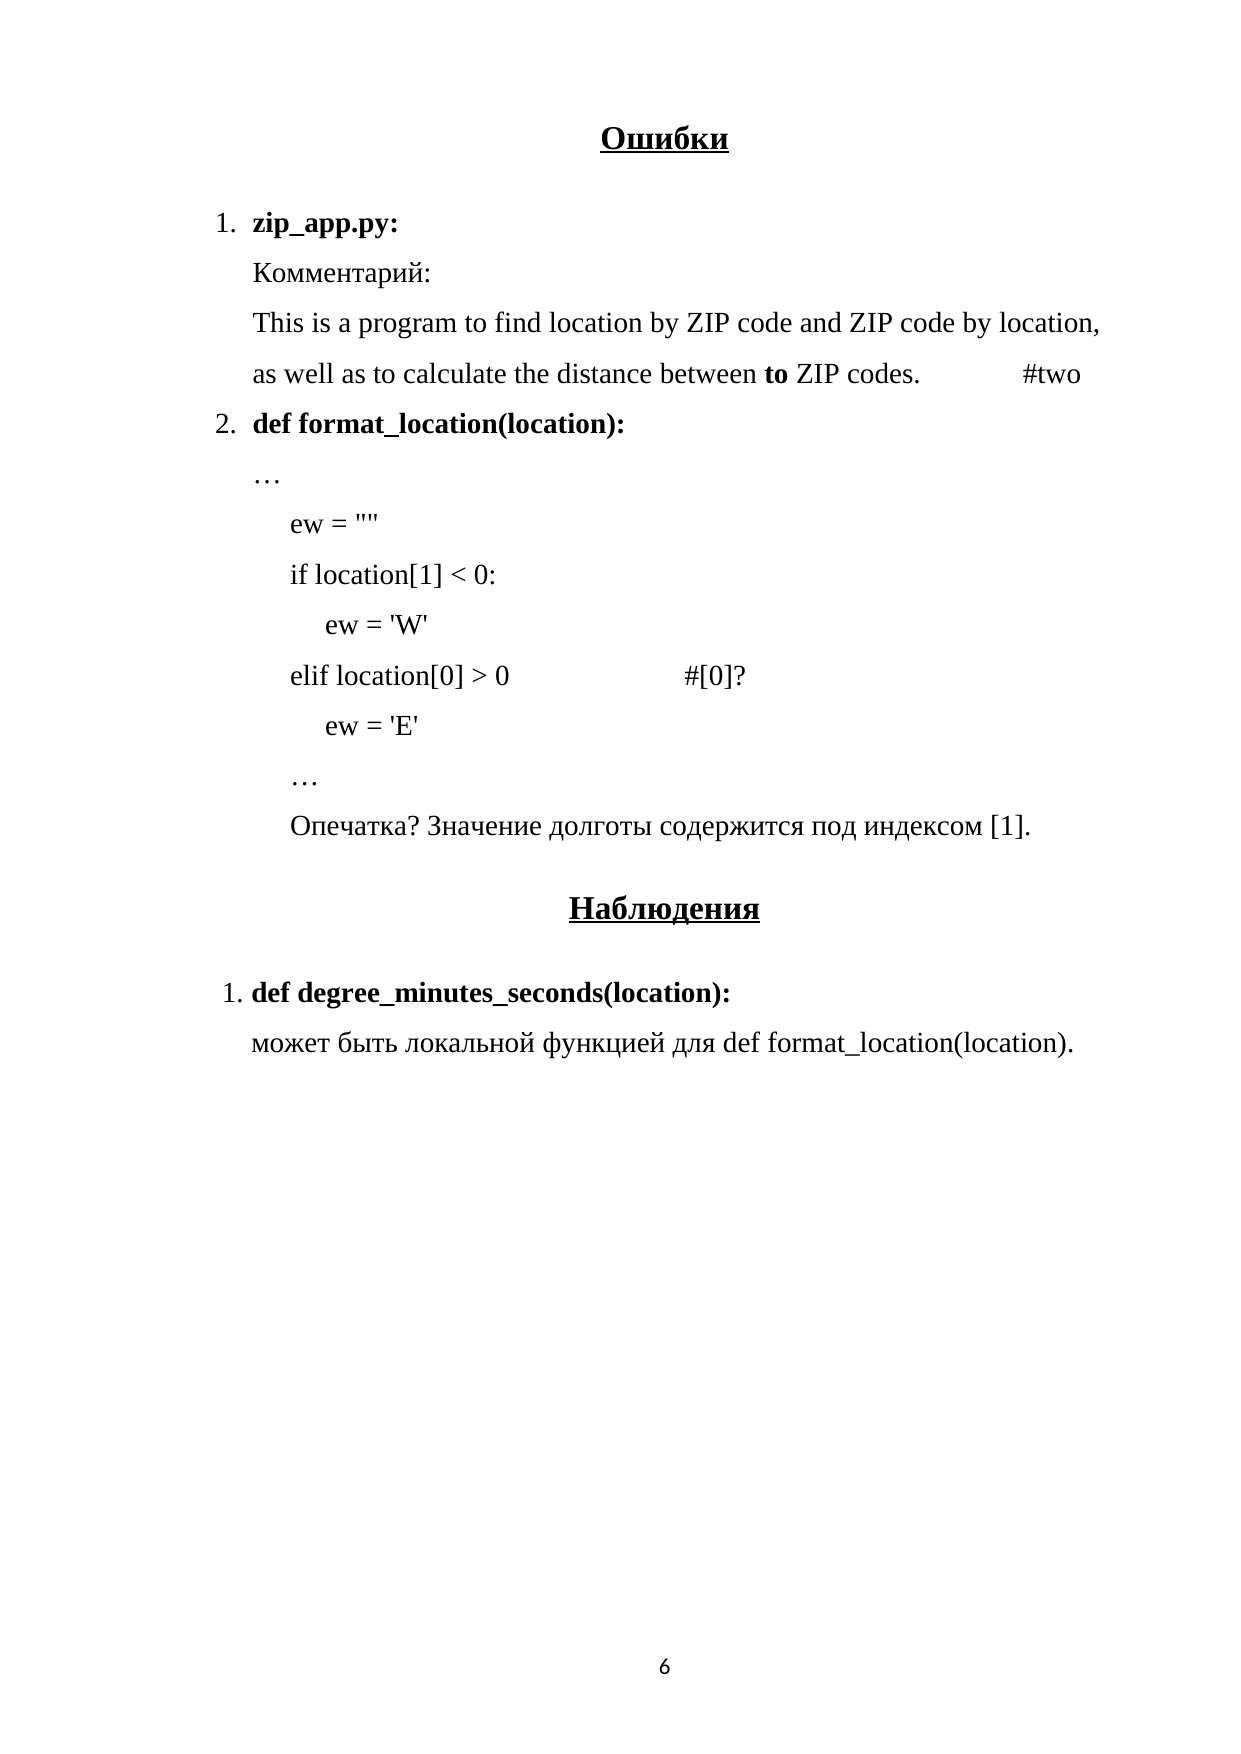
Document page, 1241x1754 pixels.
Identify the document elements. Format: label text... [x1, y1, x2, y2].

list def format_location(location): [215, 406, 1152, 439]
list def degree_minutes_seconds(location): [222, 975, 1152, 1008]
list может быть локальной функцией для def format_location(location). [251, 1025, 1152, 1058]
list elif location[0] > 0 #[0]? [252, 658, 1152, 691]
list ew = 'W' [251, 607, 1152, 641]
text Наблюдения [177, 888, 1152, 926]
list ew = 'E' [251, 708, 1152, 741]
list Опечатка? Значение долготы содержится под индексом [1]. [252, 808, 1152, 842]
list zip_app.py: [215, 205, 1152, 238]
list This is a program to find location by ZIP code and ZIP code by location, [252, 305, 1152, 339]
list … [290, 758, 1152, 792]
text Ошибки [177, 118, 1152, 156]
list Комментарий: [252, 255, 1152, 289]
list if location[1] < 0: [252, 557, 1152, 591]
list ew = "" [252, 507, 1152, 540]
list … [252, 456, 1152, 490]
list as well as to calculate the distance between to ZIP codes. #two [252, 356, 1152, 389]
